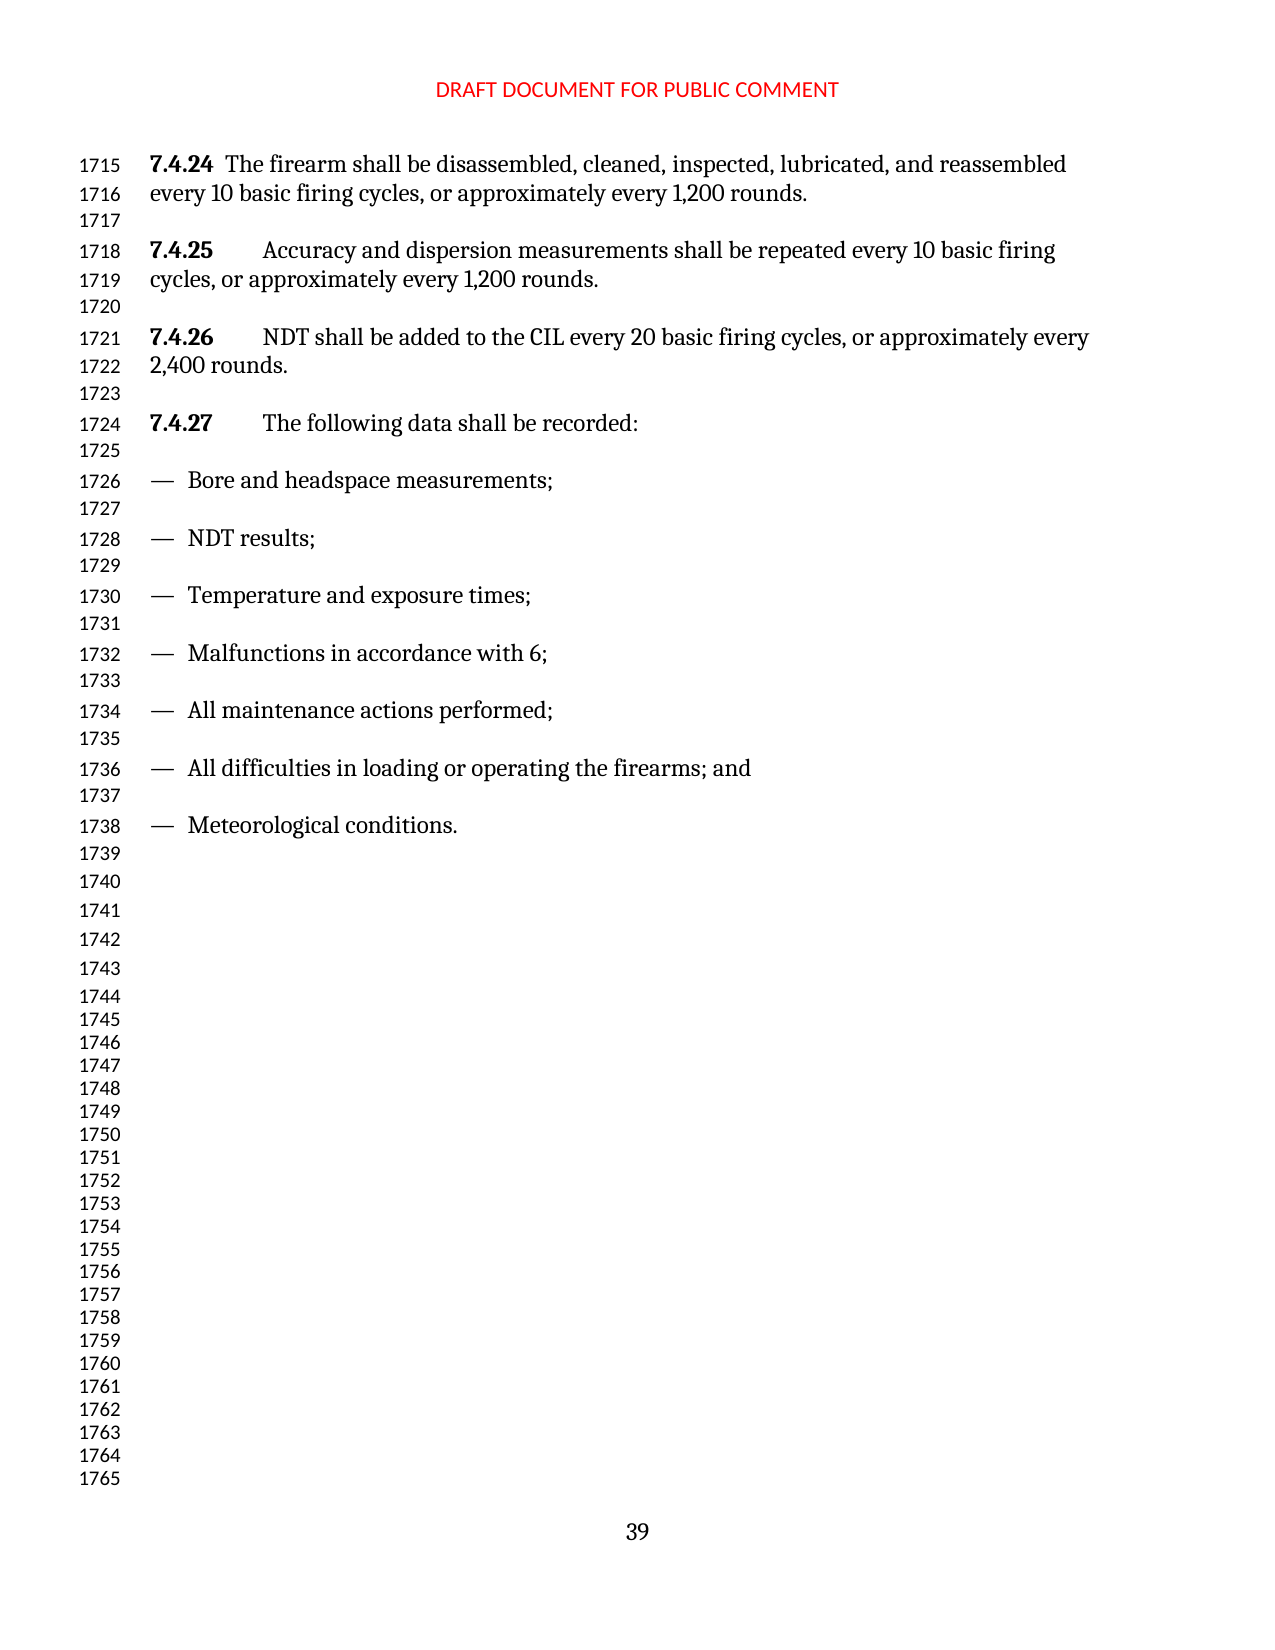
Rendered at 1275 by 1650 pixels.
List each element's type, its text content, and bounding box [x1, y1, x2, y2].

list Bore and headspace measurements; [150, 466, 1125, 495]
text 7.4.26 NDT shall be added to the CIL every 20 basic firing cycles, or approximately every 2,400 rounds. [150, 322, 1125, 380]
text 7.4.24 The firearm shall be disassembled, cleaned, inspected, lubricated, and reassembled every 10 basic firing cycles, or approximately every 1,200 rounds. [150, 150, 1125, 207]
list All maintenance actions performed; [150, 696, 1125, 725]
list All difficulties in loading or operating the firearms; and [150, 754, 1125, 782]
list Meteorological conditions. [150, 811, 1125, 840]
list Temperature and exposure times; [150, 581, 1125, 610]
text 7.4.25 Accuracy and dispersion measurements shall be repeated every 10 basic firing cycles, or approximately every 1,200 rounds. [150, 236, 1125, 294]
list NDT results; [150, 524, 1125, 552]
text 7.4.27 The following data shall be recorded: [150, 409, 1125, 437]
list Malfunctions in accordance with 6; [150, 639, 1125, 667]
